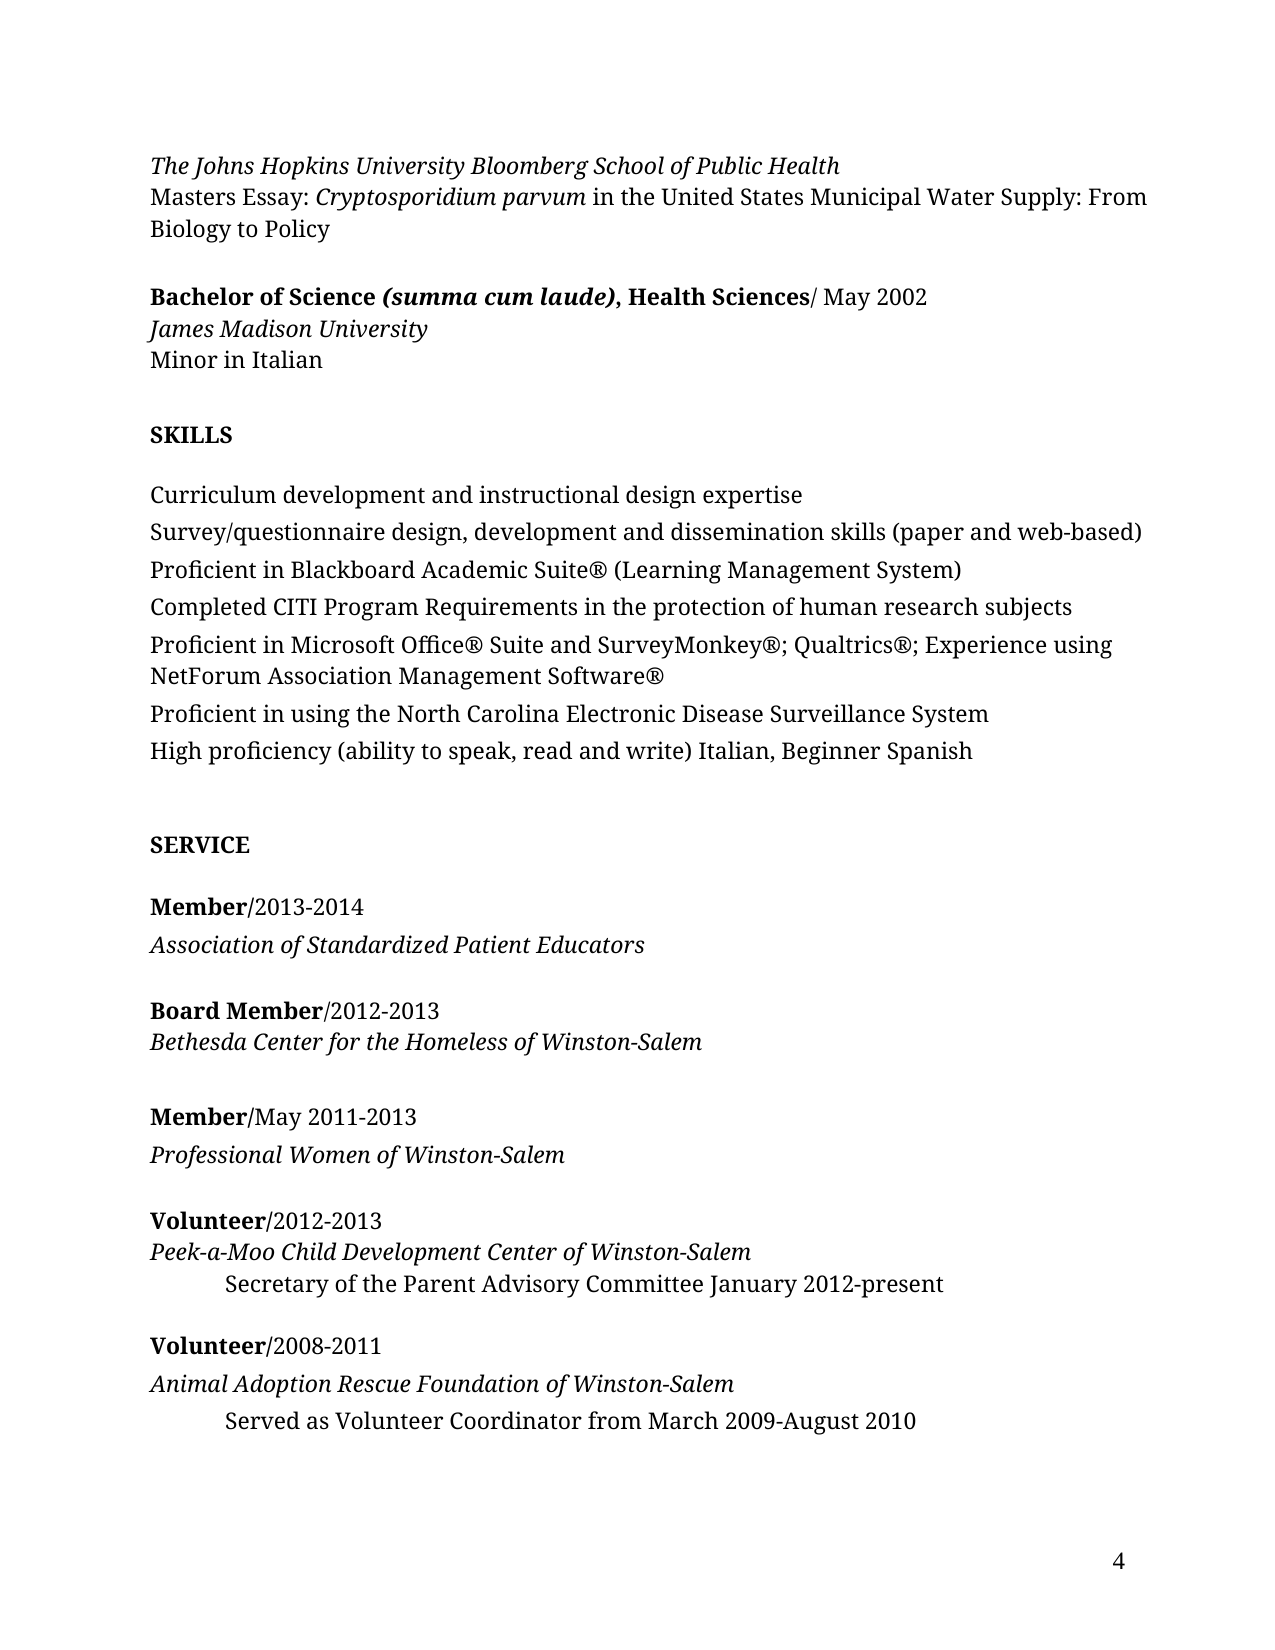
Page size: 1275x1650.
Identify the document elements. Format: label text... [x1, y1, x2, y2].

text Completed CITI Program Requirements in the protection of human research subjects [150, 591, 1162, 622]
text SERVICE [150, 829, 1162, 860]
text SKILLS [150, 419, 1162, 479]
text Volunteer/2012-2013 Peek-a-Moo Child Development Center of Winston-Salem Secretary of the Parent Advisory Committee January 2012-present Volunteer/2008-2011 [150, 1205, 1162, 1361]
text Association of Standardized Patient Educators [150, 929, 1162, 989]
text Curriculum development and instructional design expertise [150, 479, 1162, 510]
text Minor in Italian [150, 344, 1162, 375]
text Proficient in Microsoft Office® Suite and SurveyMonkey®; Qualtrics®; Experience using NetForum Association Management Software® [150, 629, 1162, 691]
text Animal Adoption Rescue Foundation of Winston-Salem [150, 1367, 1162, 1399]
text Professional Women of Winston-Salem [150, 1139, 1162, 1199]
text Proficient in Blackboard Academic Suite® (Learning Management System) [150, 554, 1162, 585]
text Member/2013-2014 [150, 891, 1162, 922]
text The of Public Health [150, 150, 1162, 181]
text Board Member/2012-2013 Bethesda Center for the Homeless of Winston-Salem [150, 995, 1162, 1057]
text Member/May 2011-2013 [150, 1101, 1162, 1132]
text Proficient in using the North Carolina Electronic Disease Surveillance System [150, 697, 1162, 729]
text Survey/questionnaire design, development and dissemination skills (paper and web-based) [150, 516, 1162, 547]
text Bachelor of Science (summa cum laude), Health Sciences/ May 2002 [150, 250, 1162, 312]
text Served as Volunteer Coordinator from March 2009-August 2010 [225, 1405, 1162, 1436]
text Masters Essay: Cryptosporidium parvum in the United States Municipal Water Supply: From Biology to Policy [150, 181, 1162, 244]
text High proficiency (ability to speak, read and write) Italian, Beginner Spanish [150, 735, 1162, 766]
